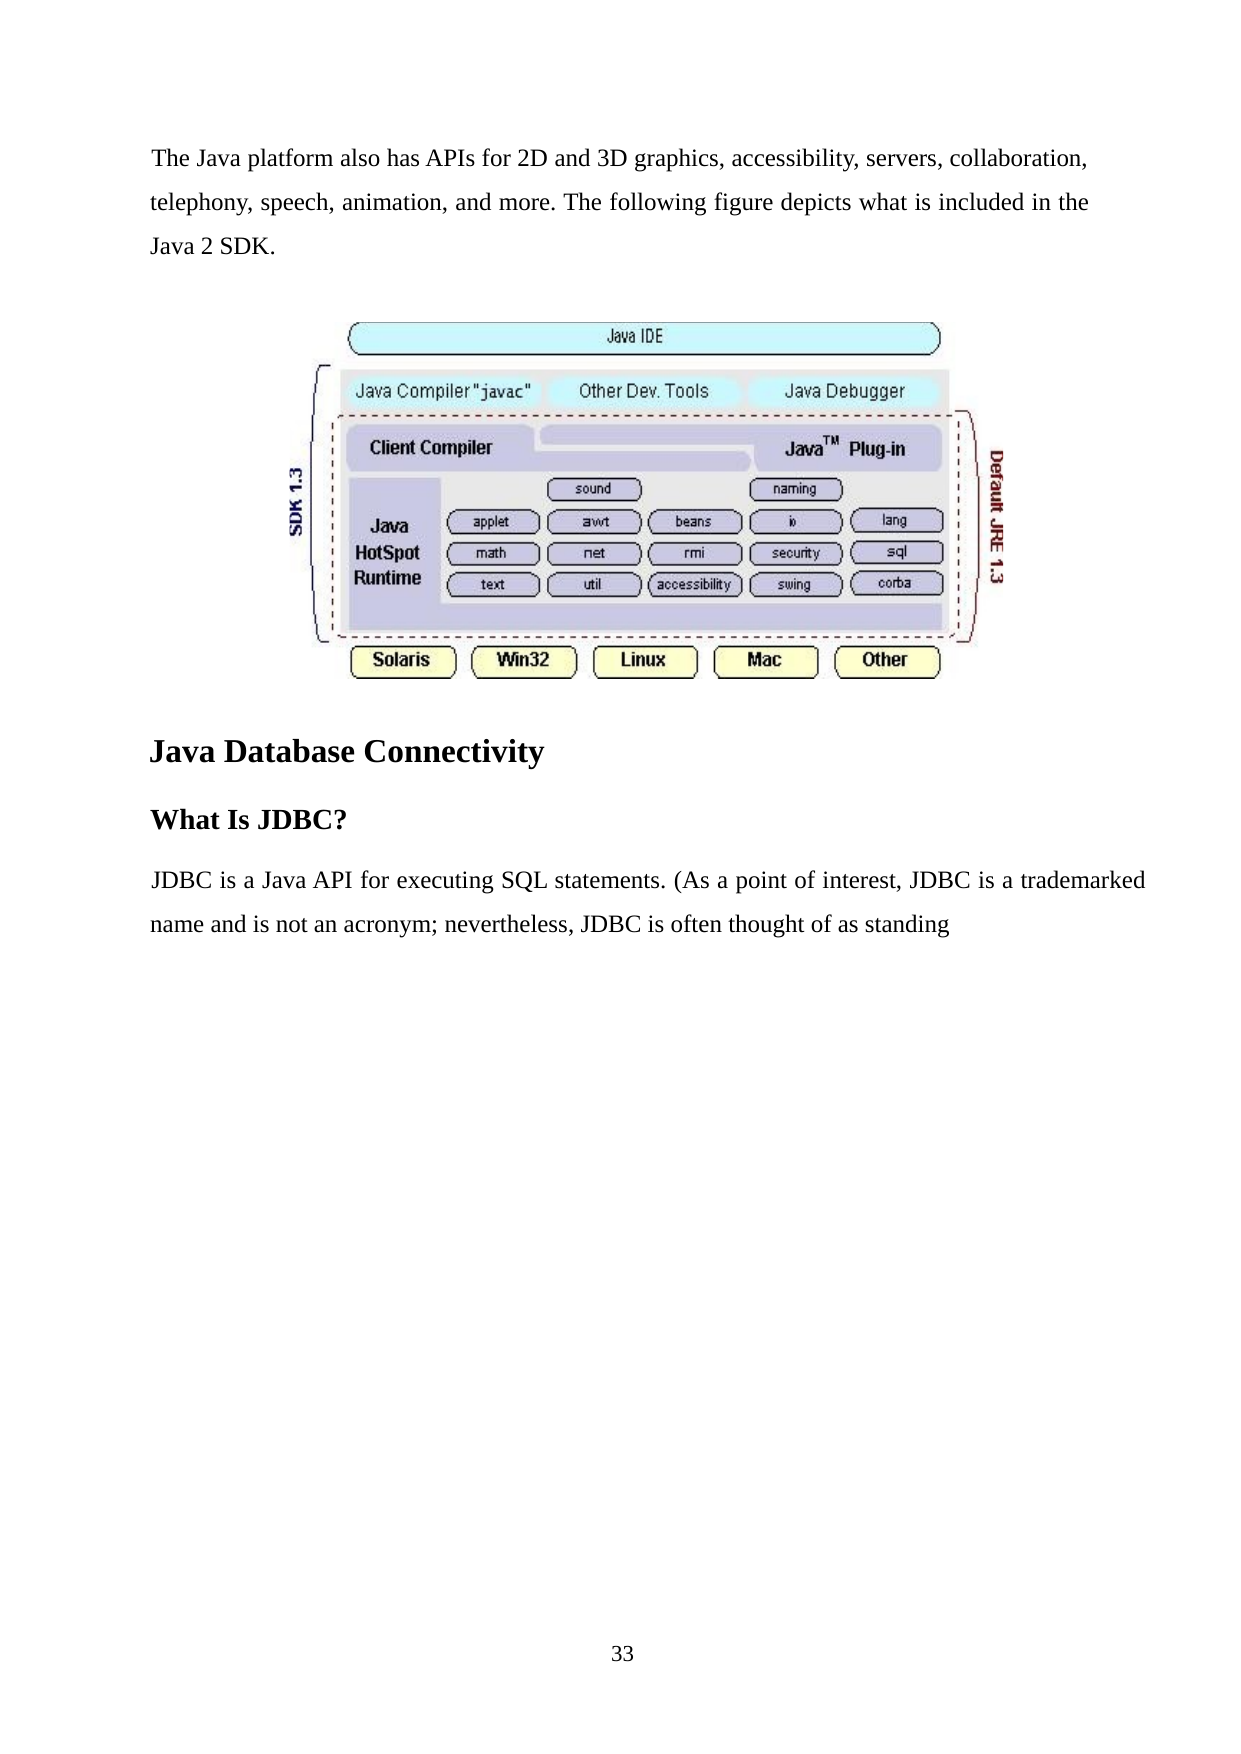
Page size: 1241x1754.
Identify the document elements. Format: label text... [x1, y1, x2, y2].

subtitle Java Database Connectivity [148, 731, 1153, 769]
text What Is JDBC? [150, 802, 1153, 835]
text JDBC is a Java API for executing SQL statements. (As a point of interest, JDBC is a trademarked name and is not an acronym; nevertheless, JDBC is often thought of as standing [150, 865, 1147, 938]
picture [289, 322, 1004, 679]
text The Java platform also has APIs for 2D and 3D graphics, accessibility, servers, collaboration, telephony, speech, animation, and more. The following figure depicts what is included in the Java 2 SDK. [150, 143, 1089, 259]
